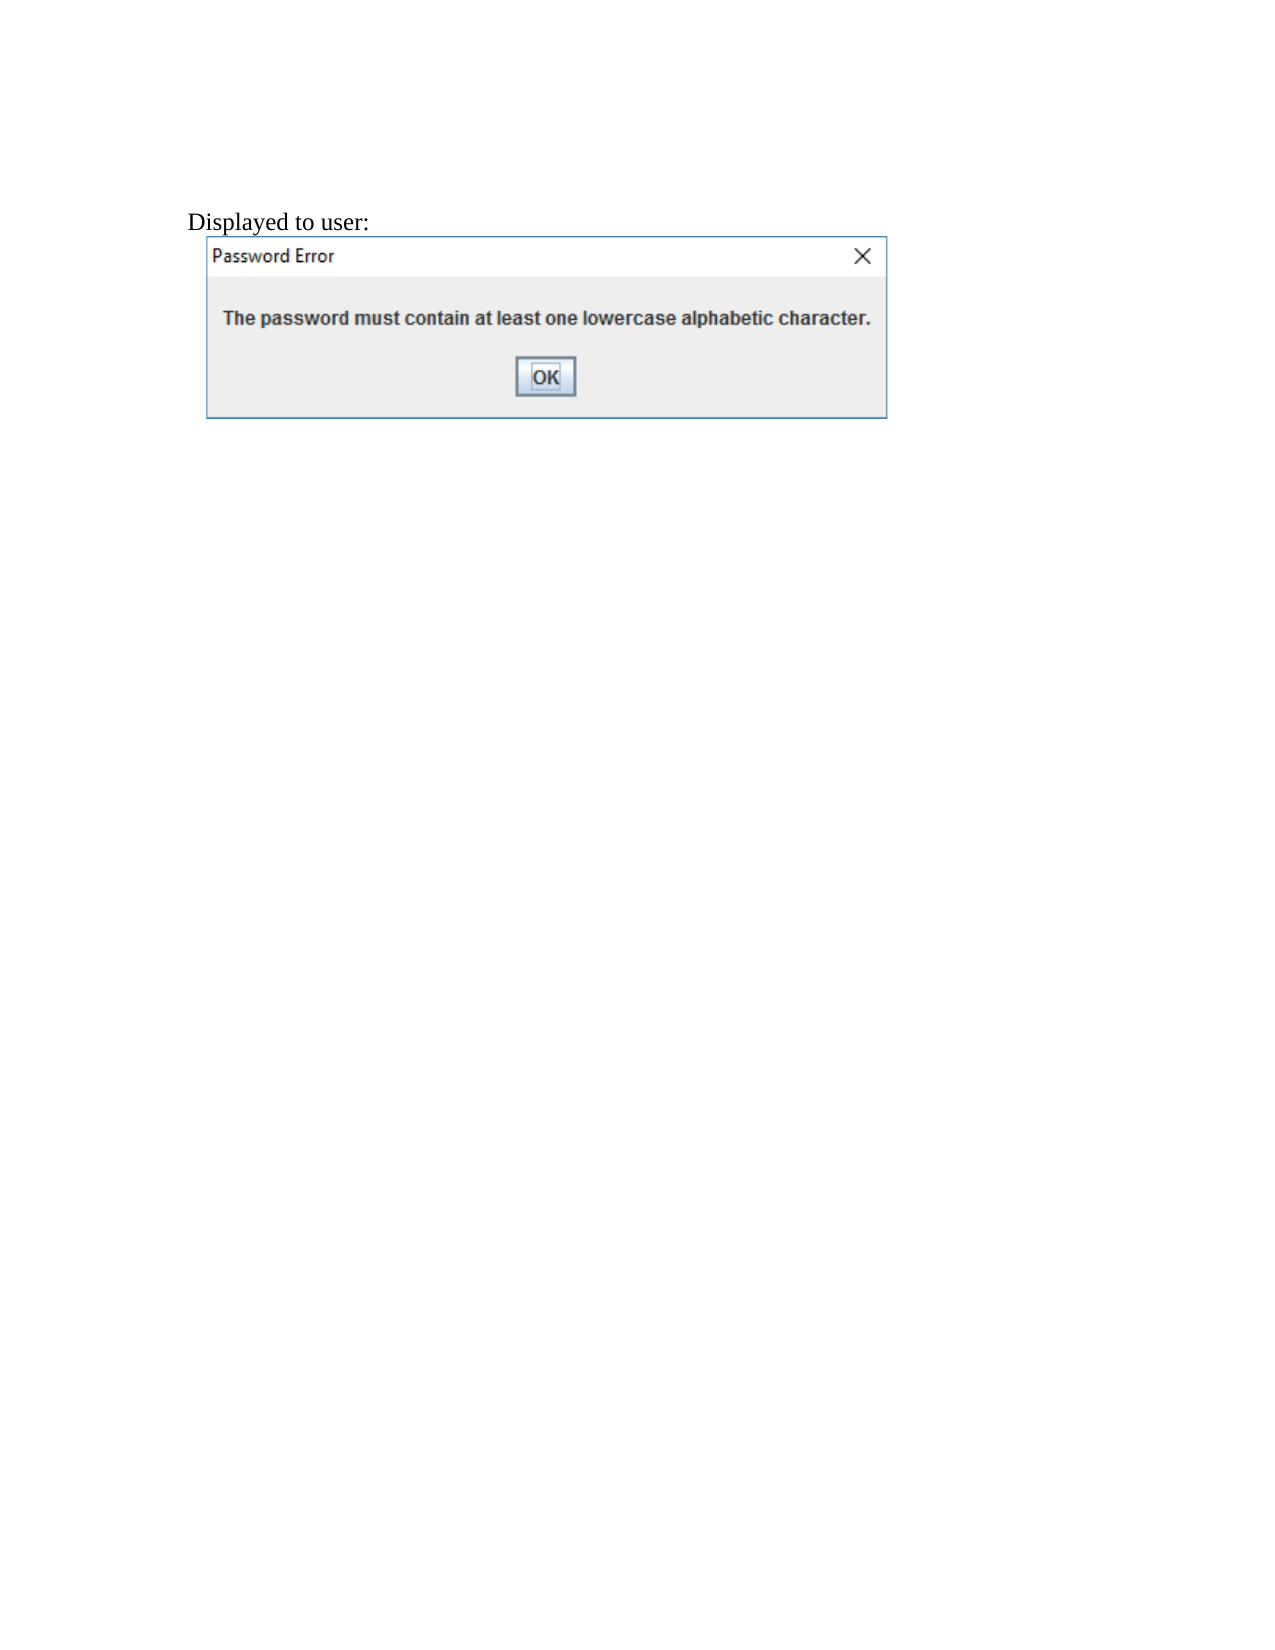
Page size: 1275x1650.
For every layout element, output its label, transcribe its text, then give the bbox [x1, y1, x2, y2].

text Displayed to user: [187, 207, 1087, 236]
